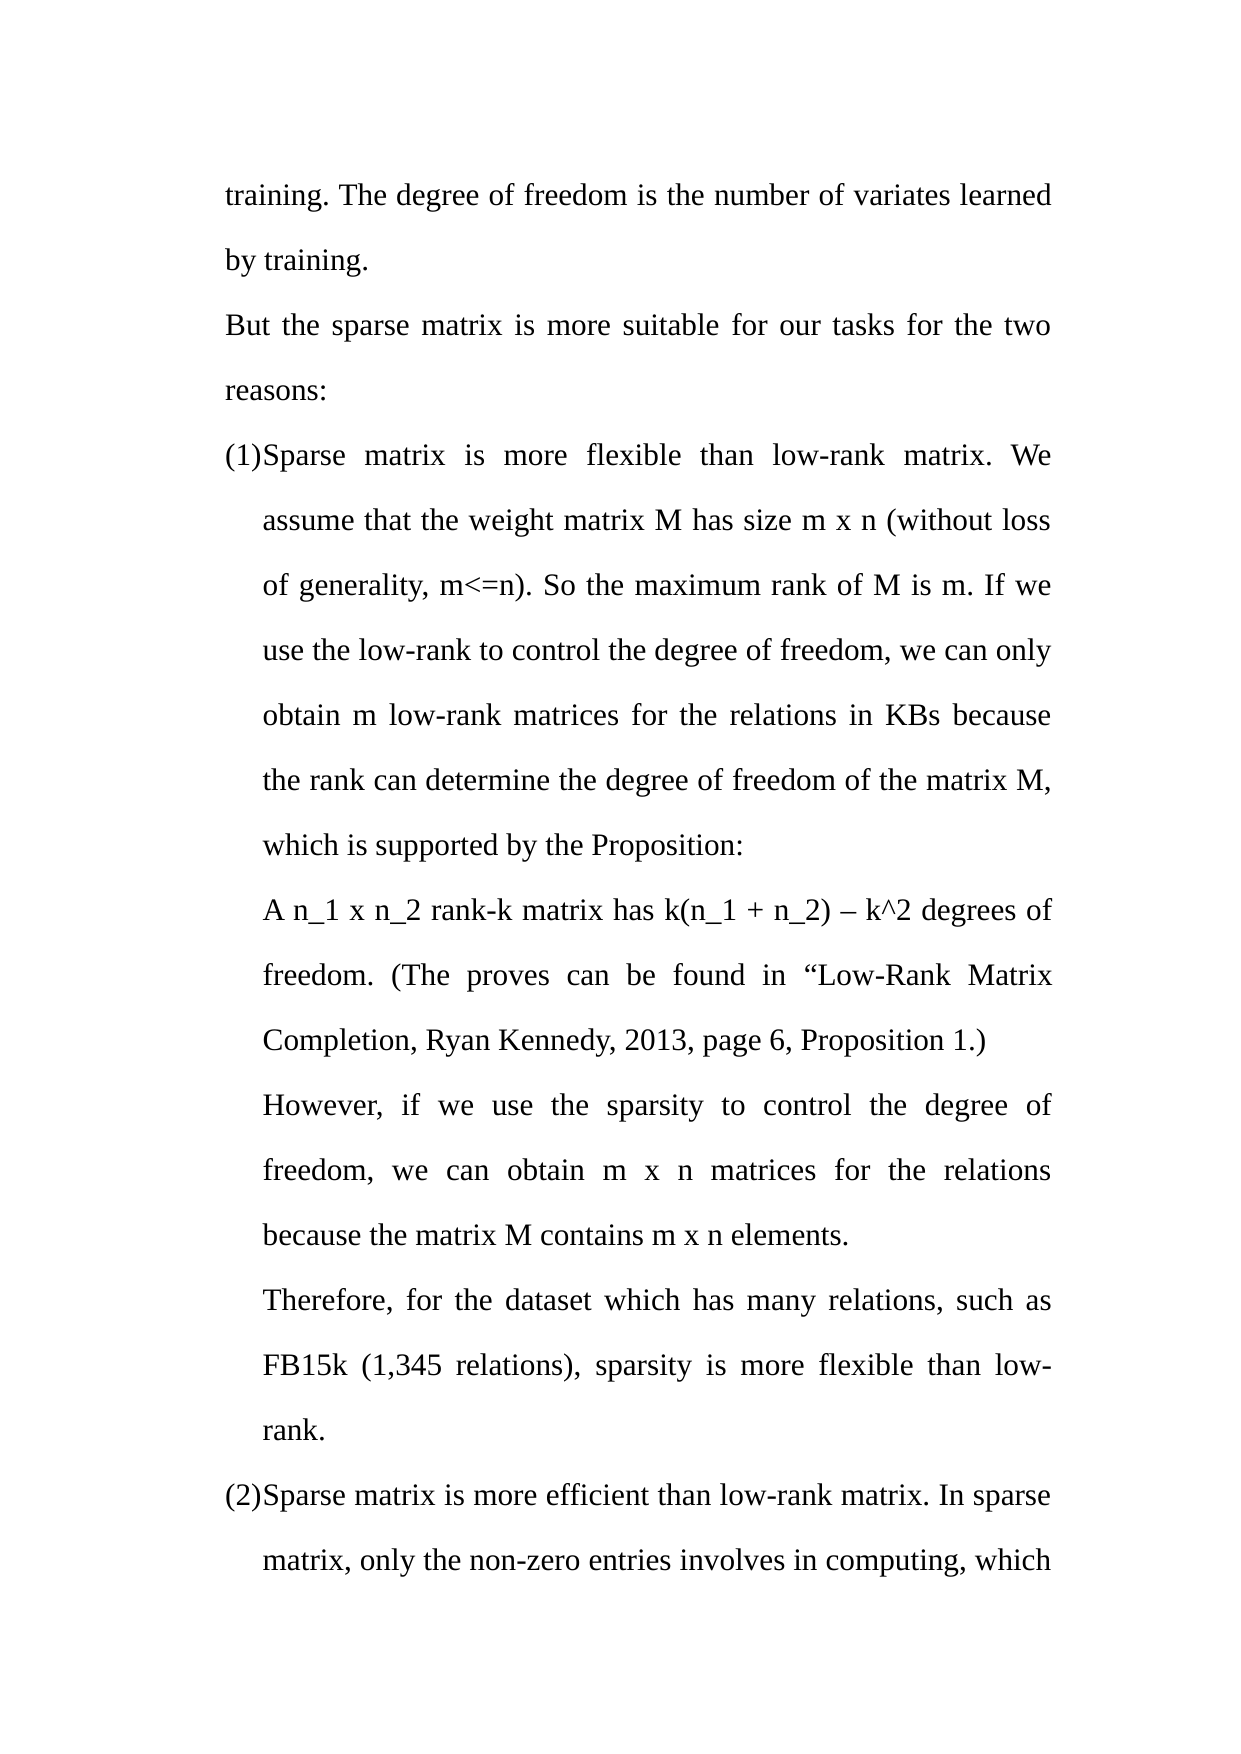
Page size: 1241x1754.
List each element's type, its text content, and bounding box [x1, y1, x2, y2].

list But the sparse matrix is more suitable for our tasks for the two reasons: [225, 292, 1053, 422]
list Sparse matrix is more flexible than low-rank matrix. We assume that the weight matrix M has size m x n (without loss of generality, m<=n). So the maximum rank of M is m. If we use the low-rank to control the degree of freedom, we can only obtain m low-rank matrices for the relations in KBs because the rank can determine the degree of freedom of the matrix M, which is supported by the Proposition: [225, 422, 1053, 877]
list A n_1 x n_2 rank-k matrix has k(n_1 + n_2) – k^2 degrees of freedom. (The proves can be found in “Low-Rank Matrix Completion, Ryan Kennedy, 2013, page 6, Proposition 1.) [262, 877, 1053, 1072]
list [225, 162, 1053, 292]
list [225, 1462, 1053, 1592]
list However, if we use the sparsity to control the degree of freedom, we can obtain m x n matrices for the relations because the matrix M contains m x n elements. [262, 1072, 1053, 1267]
list Therefore, for the dataset which has many relations, such as FB15k (1,345 relations), sparsity is more flexible than low-rank. [262, 1267, 1053, 1462]
